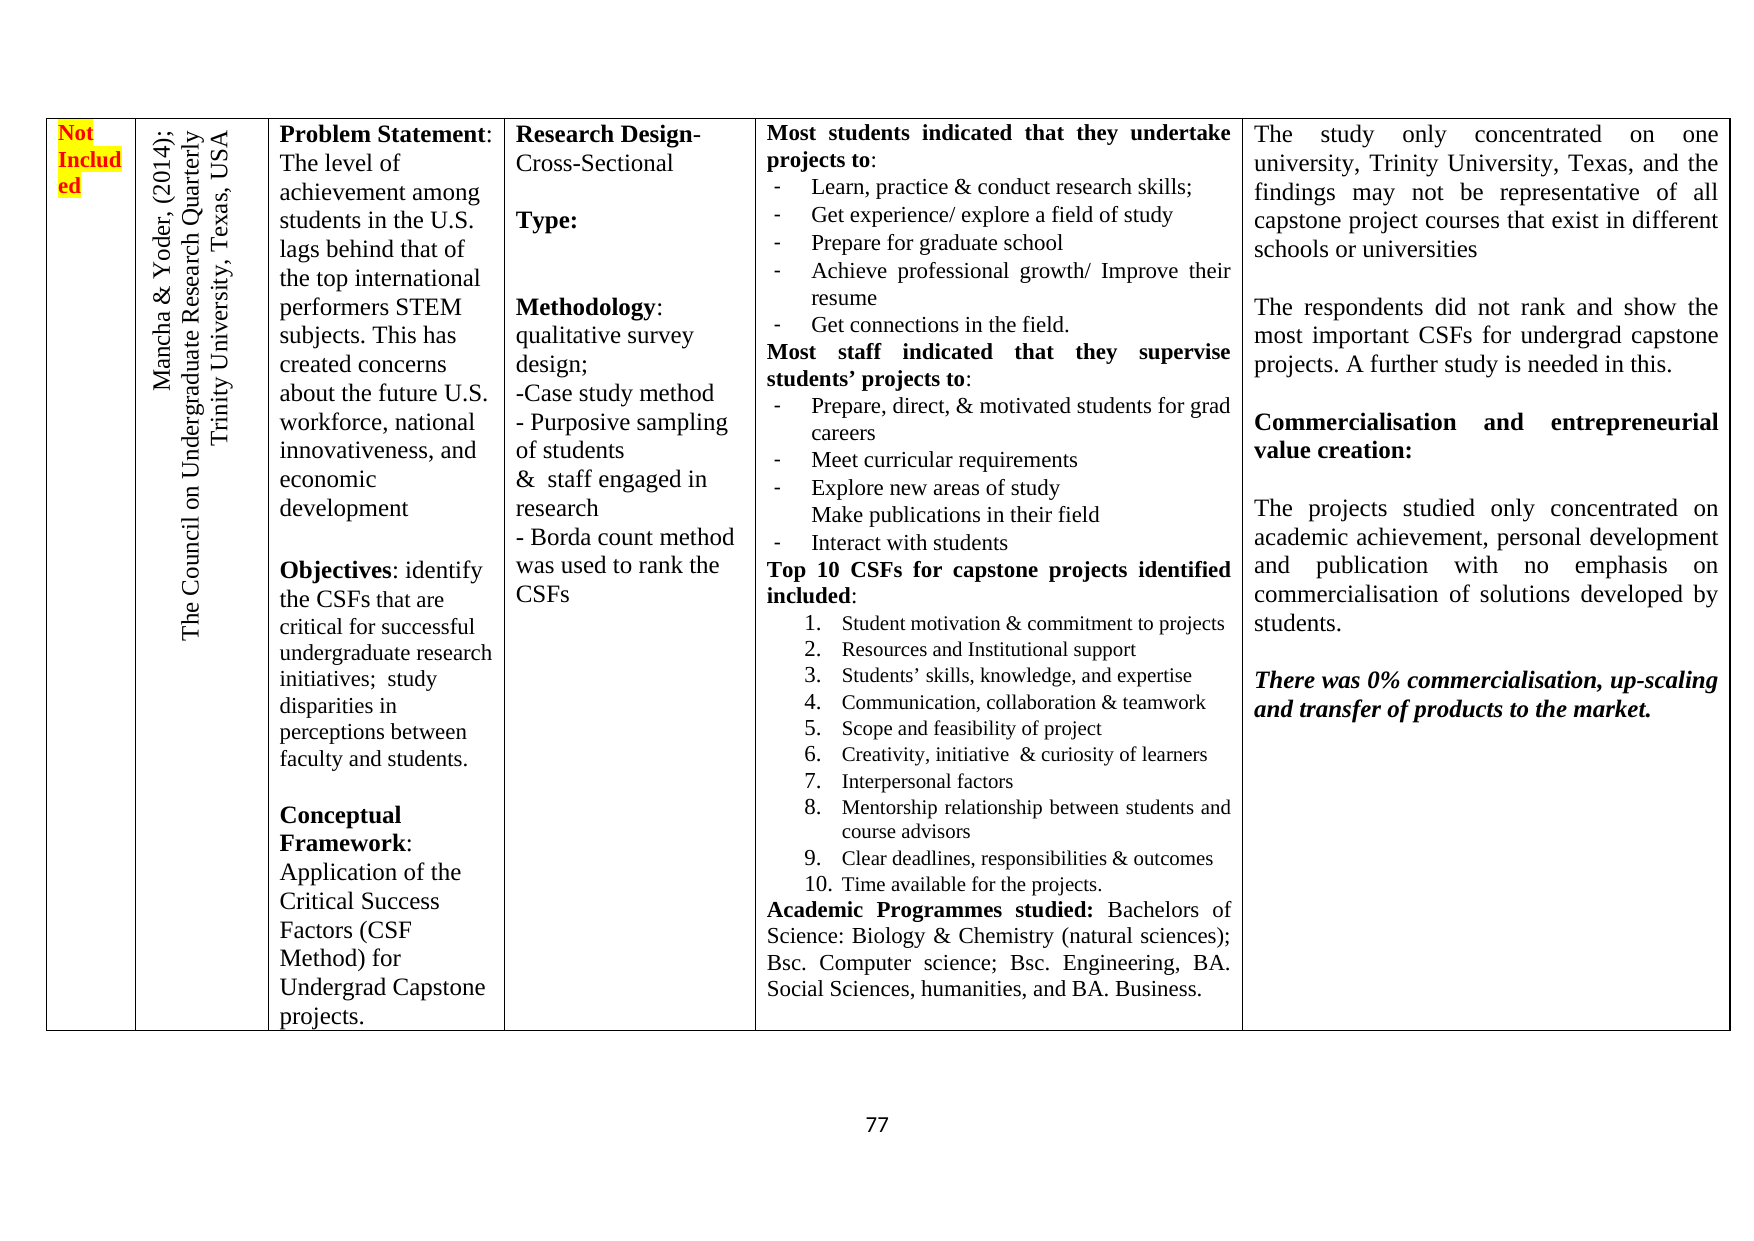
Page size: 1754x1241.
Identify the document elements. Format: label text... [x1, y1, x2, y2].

table_cell Mancha & Yoder, (2014); The Council on Undergraduate Research Quarterly Trinity University, Texas, USA [136, 119, 268, 1030]
table_cell Problem Statement: The level of achievement among students in the U.S. lags behind that of the top international performers STEM subjects. This has created concerns about the future U.S. workforce, national innovativeness, and economic development Objectives: identify the CSFs that are critical for successful undergraduate research initiatives; study disparities in perceptions between faculty and students. Conceptual Framework: Application of the Critical Success Factors (CSF Method) for Undergrad Capstone projects. [269, 119, 504, 1030]
table_cell The study only concentrated on one university, Trinity University, Texas, and the findings may not be representative of all capstone project courses that exist in different schools or universities The respondents did not rank and show the most important CSFs for undergrad capstone projects. A further study is needed in this. Commercialisation and entrepreneurial value creation: The projects studied only concentrated on academic achievement, personal development and publication with no emphasis on commercialisation of solutions developed by students. There was 0% commercialisation, up-scaling and transfer of products to the market. [1243, 119, 1729, 1030]
table_cell Not Included [47, 119, 135, 1030]
table_cell Research Design-Cross-Sectional Type: Methodology: qualitative survey design; -Case study method - Purposive sampling of students & staff engaged in research - Borda count method was used to rank the CSFs [505, 119, 755, 1030]
table_cell Most students indicated that they undertake projects to: Learn, practice & conduct research skills; Get experience/ explore a field of study Prepare for graduate school Achieve professional growth/ Improve their resume Get connections in the field. Most staff indicated that they supervise students’ projects to: Prepare, direct, & motivated students for grad careers Meet curricular requirements Explore new areas of study Make publications in their field Interact with students Top 10 CSFs for capstone projects identified included: Student motivation & commitment to projects Resources and Institutional support Students’ skills, knowledge, and expertise Communication, collaboration & teamwork Scope and feasibility of project Creativity, initiative & curiosity of learners Interpersonal factors Mentorship relationship between students and course advisors Clear deadlines, responsibilities & outcomes Time available for the projects. Academic Programmes studied: Bachelors of Science: Biology & Chemistry (natural sciences); Bsc. Computer science; Bsc. Engineering, BA. Social Sciences, humanities, and BA. Business. [756, 119, 1242, 1030]
